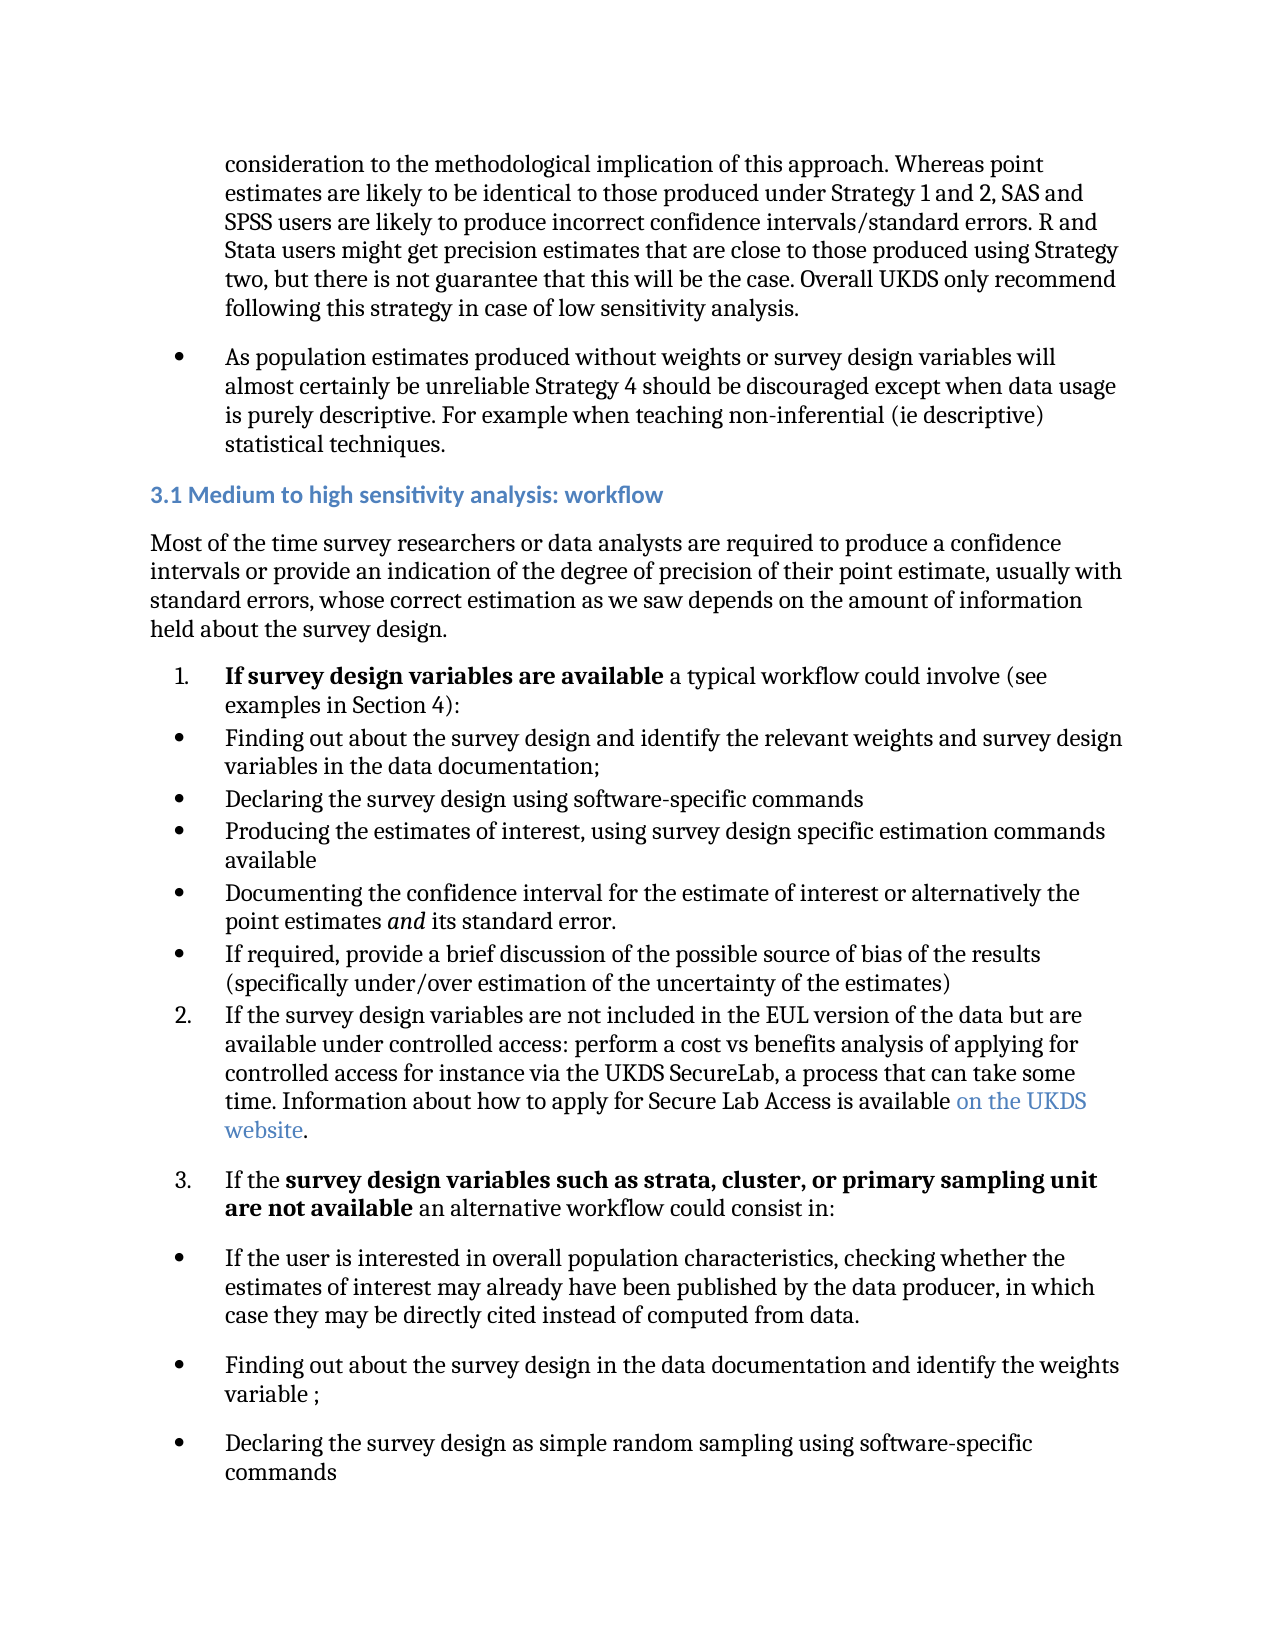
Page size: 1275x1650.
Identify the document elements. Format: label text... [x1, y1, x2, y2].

list Producing the estimates of interest, using survey design specific estimation commands available [175, 817, 1125, 875]
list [175, 150, 1125, 322]
list Declaring the survey design using software-specific commands [175, 785, 1125, 813]
list Finding out about the survey design in the data documentation and identify the weights variable ; [175, 1351, 1125, 1408]
list If the survey design variables such as strata, cluster, or primary sampling unit are not available an alternative workflow could consist in: [175, 1166, 1125, 1223]
text Most of the time survey researchers or data analysts are required to produce a confidence intervals or provide an indication of the degree of precision of their point estimate, usually with standard errors, whose correct estimation as we saw depends on the amount of information held about the survey design. [150, 528, 1125, 643]
list If survey design variables are available a typical workflow could involve (see examples in Section 4): [175, 662, 1125, 720]
list Declaring the survey design as simple random sampling using software-specific commands [175, 1429, 1125, 1487]
subtitle 3.1 Medium to high sensitivity analysis: workflow [150, 479, 1125, 510]
list If the survey design variables are not included in the EUL version of the data but are available under controlled access: perform a cost vs benefits analysis of applying for controlled access for instance via the UKDS SecureLab, a process that can take some time. Information about how to apply for Secure Lab Access is available on the UKDS website. [175, 1001, 1125, 1145]
list If the user is interested in overall population characteristics, checking whether the estimates of interest may already have been published by the data producer, in which case they may be directly cited instead of computed from data. [175, 1244, 1125, 1330]
list Finding out about the survey design and identify the relevant weights and survey design variables in the data documentation; [175, 723, 1125, 781]
list Documenting the confidence interval for the estimate of interest or alternatively the point estimates and its standard error. [175, 878, 1125, 936]
list As population estimates produced without weights or survey design variables will almost certainly be unreliable Strategy 4 should be discouraged except when data usage is purely descriptive. For example when teaching non-inferential (ie descriptive) statistical techniques. [175, 343, 1125, 458]
list If required, provide a brief discussion of the possible source of bias of the results (specifically under/over estimation of the uncertainty of the estimates) [175, 940, 1125, 997]
